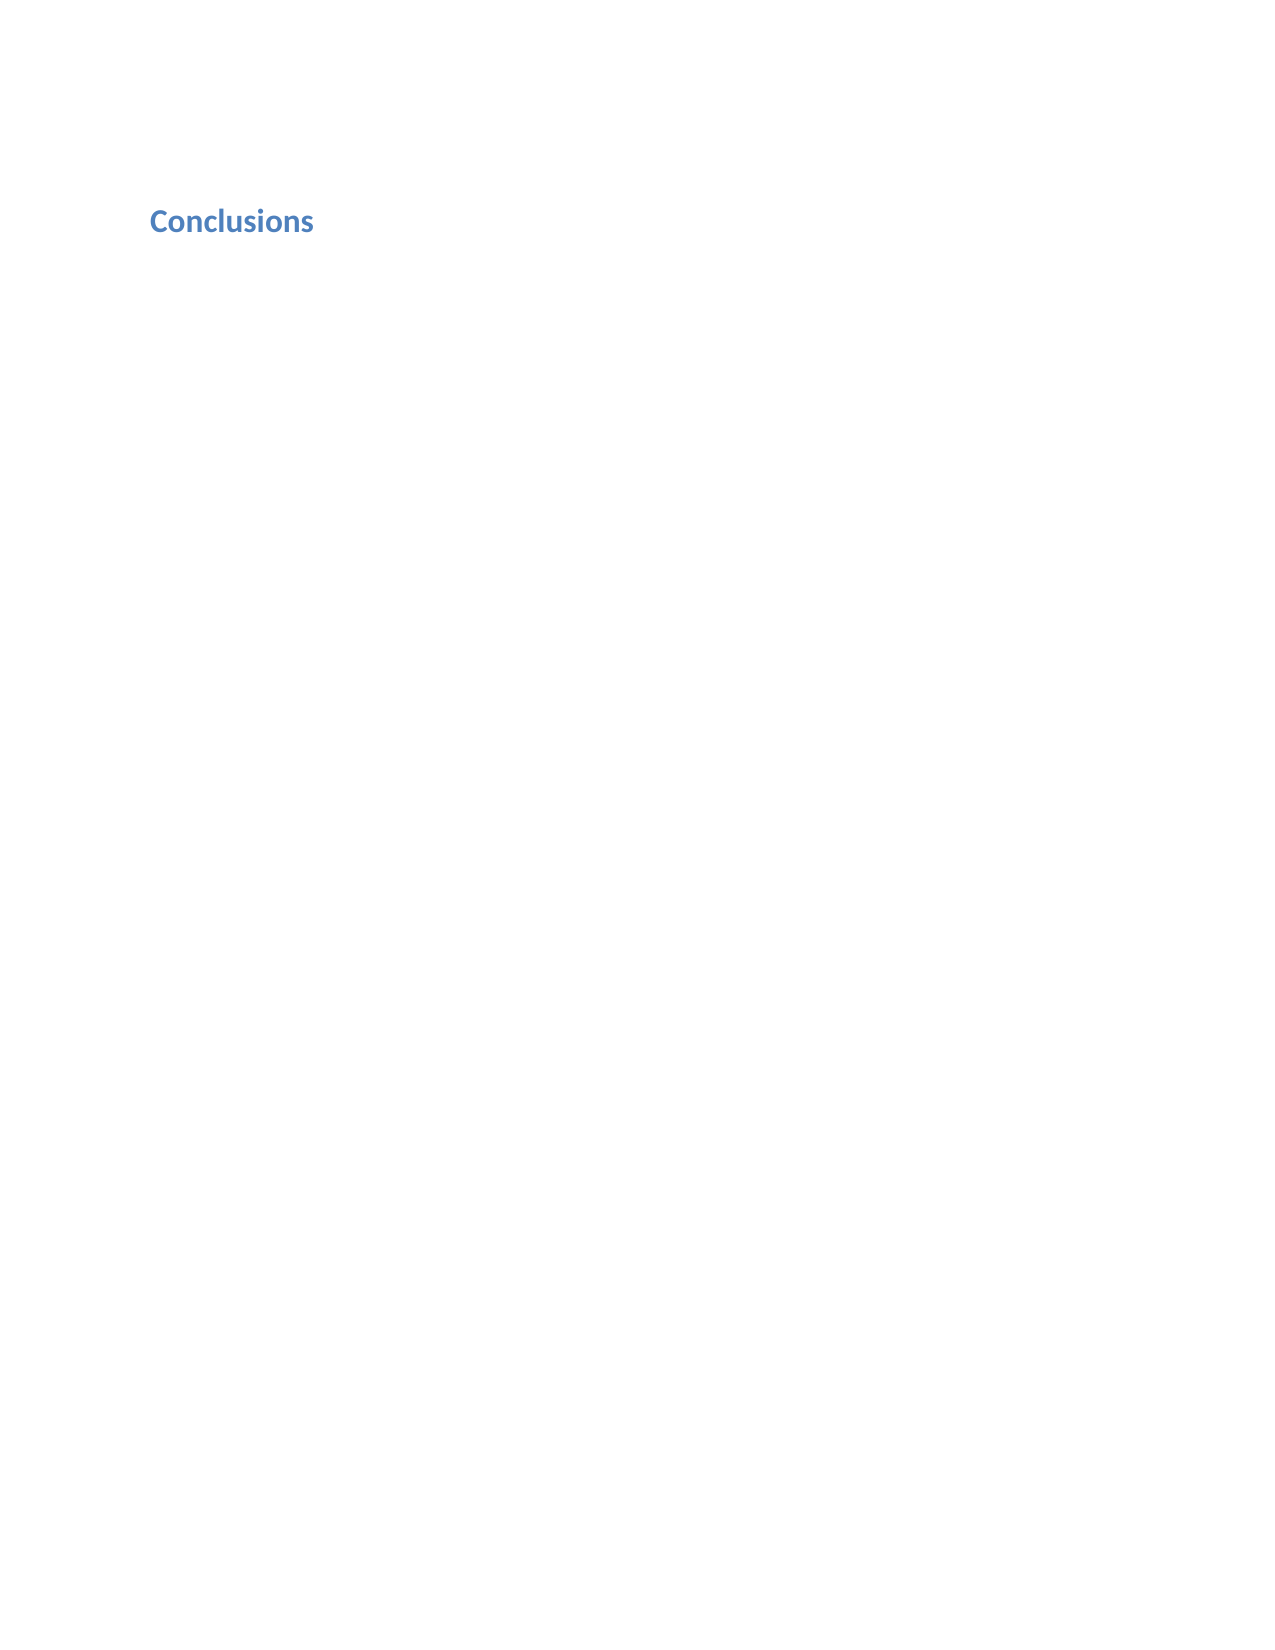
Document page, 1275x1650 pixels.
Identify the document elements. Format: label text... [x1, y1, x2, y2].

subtitle Conclusions [150, 200, 1125, 241]
